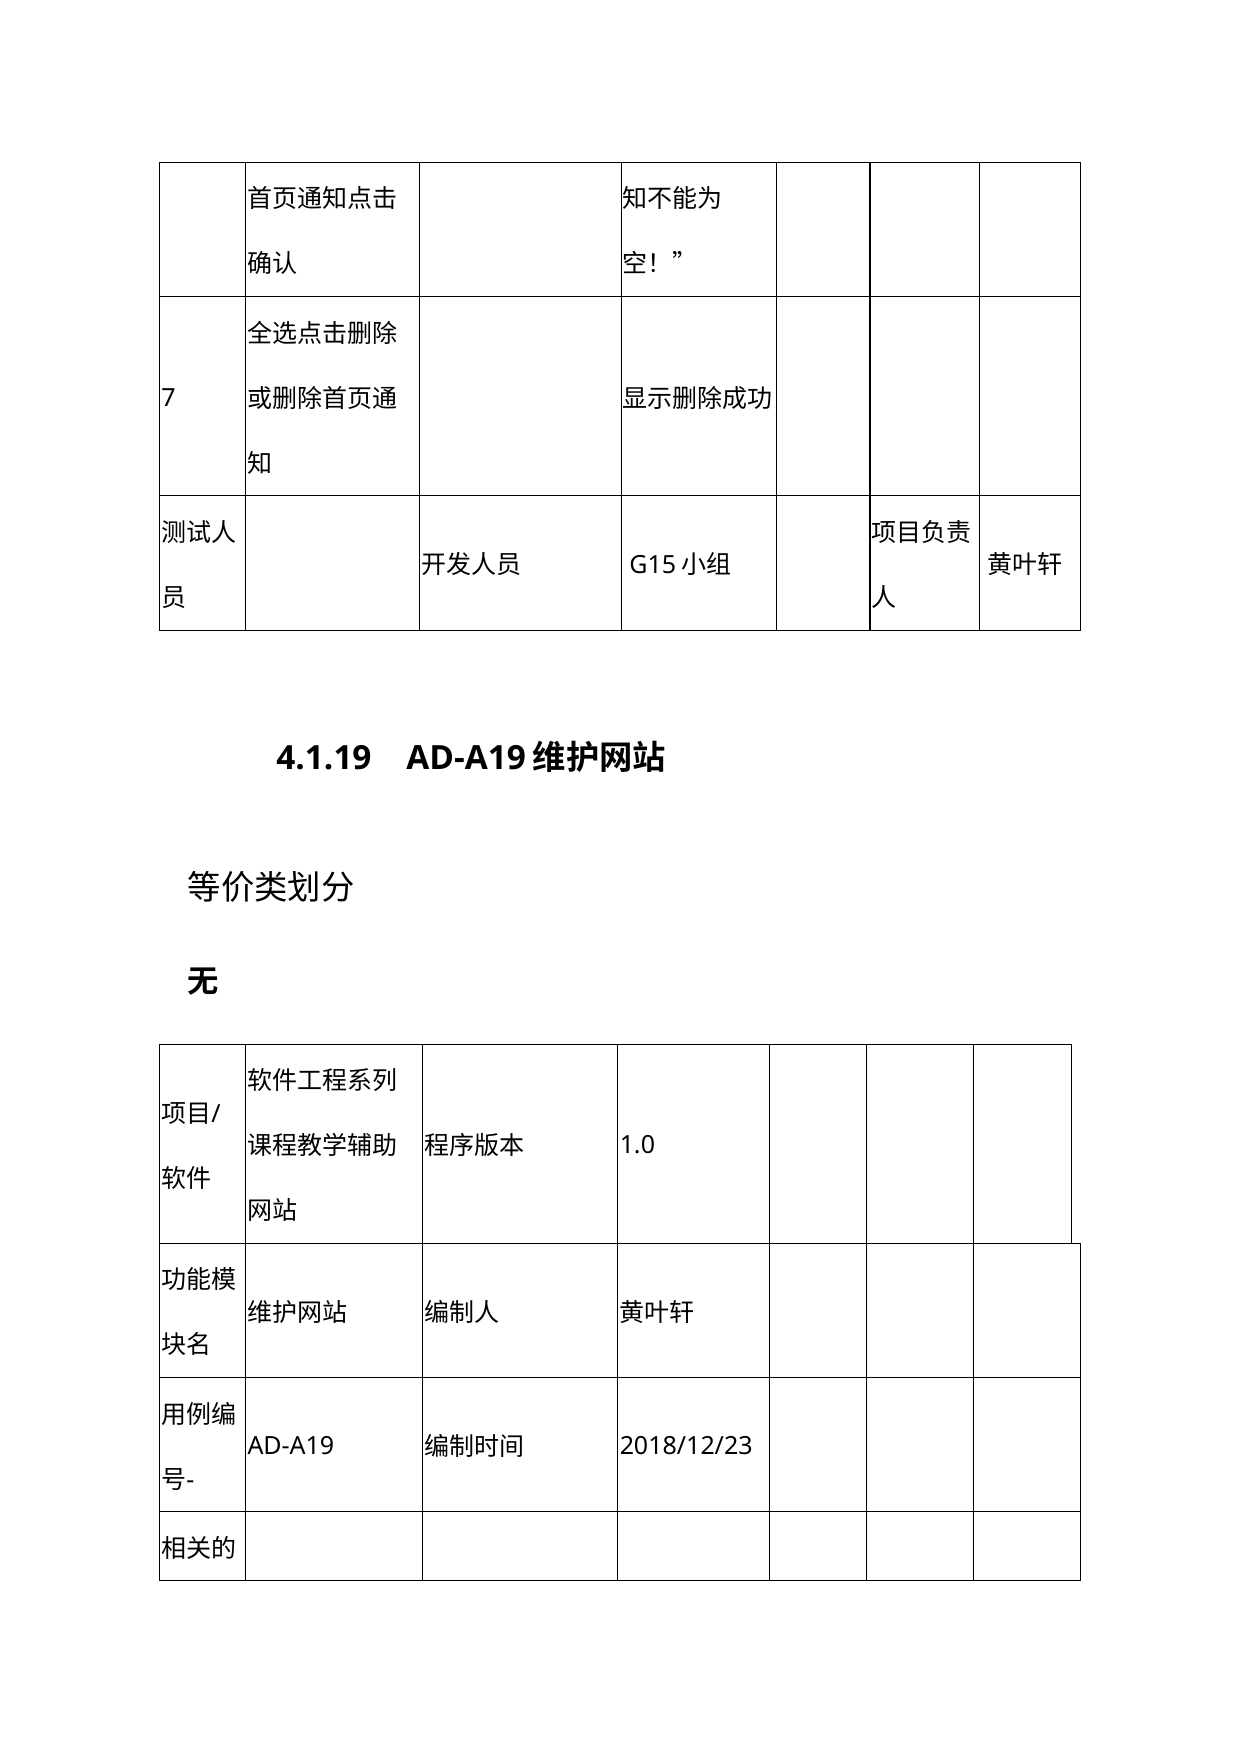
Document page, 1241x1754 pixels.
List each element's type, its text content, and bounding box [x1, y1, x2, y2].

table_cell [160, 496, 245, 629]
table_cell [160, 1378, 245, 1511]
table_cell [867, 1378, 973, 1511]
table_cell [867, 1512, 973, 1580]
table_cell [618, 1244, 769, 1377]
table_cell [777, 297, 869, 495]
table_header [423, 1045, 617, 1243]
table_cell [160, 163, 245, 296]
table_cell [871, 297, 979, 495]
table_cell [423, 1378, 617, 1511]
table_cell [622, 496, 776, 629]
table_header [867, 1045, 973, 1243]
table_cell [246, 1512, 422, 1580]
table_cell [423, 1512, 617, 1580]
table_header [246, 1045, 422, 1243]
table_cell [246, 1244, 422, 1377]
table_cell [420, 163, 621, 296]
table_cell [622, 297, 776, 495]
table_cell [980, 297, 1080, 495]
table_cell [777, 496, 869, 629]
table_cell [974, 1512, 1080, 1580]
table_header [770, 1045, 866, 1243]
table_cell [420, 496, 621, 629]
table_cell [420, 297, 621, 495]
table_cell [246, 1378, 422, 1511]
text 无 [187, 946, 1053, 1011]
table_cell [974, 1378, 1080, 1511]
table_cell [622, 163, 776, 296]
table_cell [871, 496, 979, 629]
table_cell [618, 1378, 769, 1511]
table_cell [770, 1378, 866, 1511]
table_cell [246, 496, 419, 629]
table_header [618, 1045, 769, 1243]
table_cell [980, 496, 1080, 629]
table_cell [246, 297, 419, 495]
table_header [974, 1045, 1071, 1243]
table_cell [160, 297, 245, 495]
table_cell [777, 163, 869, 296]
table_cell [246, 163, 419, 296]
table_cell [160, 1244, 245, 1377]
text 等价类划分 [187, 852, 1053, 917]
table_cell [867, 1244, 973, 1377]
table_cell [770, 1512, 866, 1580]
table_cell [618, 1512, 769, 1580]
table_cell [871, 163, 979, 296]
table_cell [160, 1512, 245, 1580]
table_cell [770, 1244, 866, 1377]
subtitle AD-A19维护网站 [276, 723, 1053, 788]
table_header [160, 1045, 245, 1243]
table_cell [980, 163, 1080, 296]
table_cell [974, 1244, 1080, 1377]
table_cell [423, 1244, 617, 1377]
